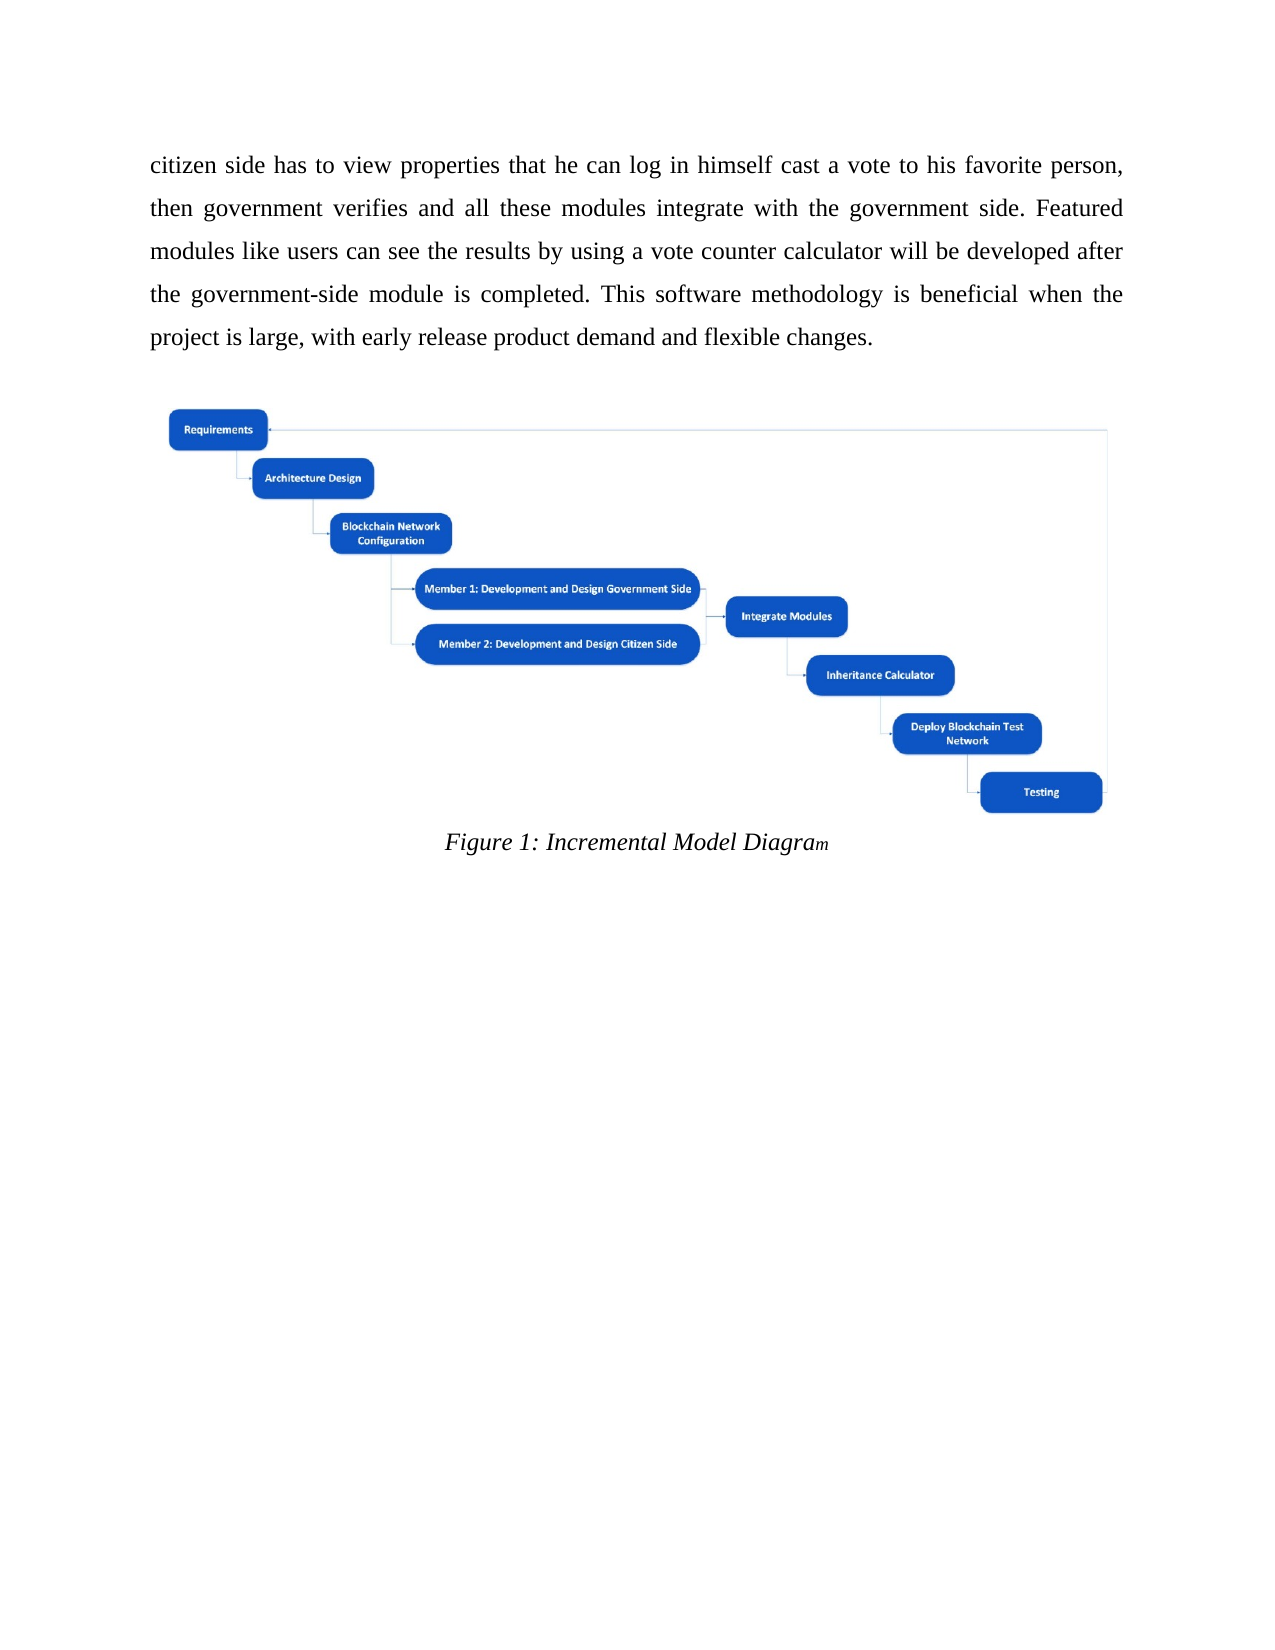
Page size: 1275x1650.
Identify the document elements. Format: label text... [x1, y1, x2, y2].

picture [167, 408, 1108, 815]
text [150, 150, 1125, 351]
text Figure 1: Incremental Model Diagram [150, 827, 1125, 856]
